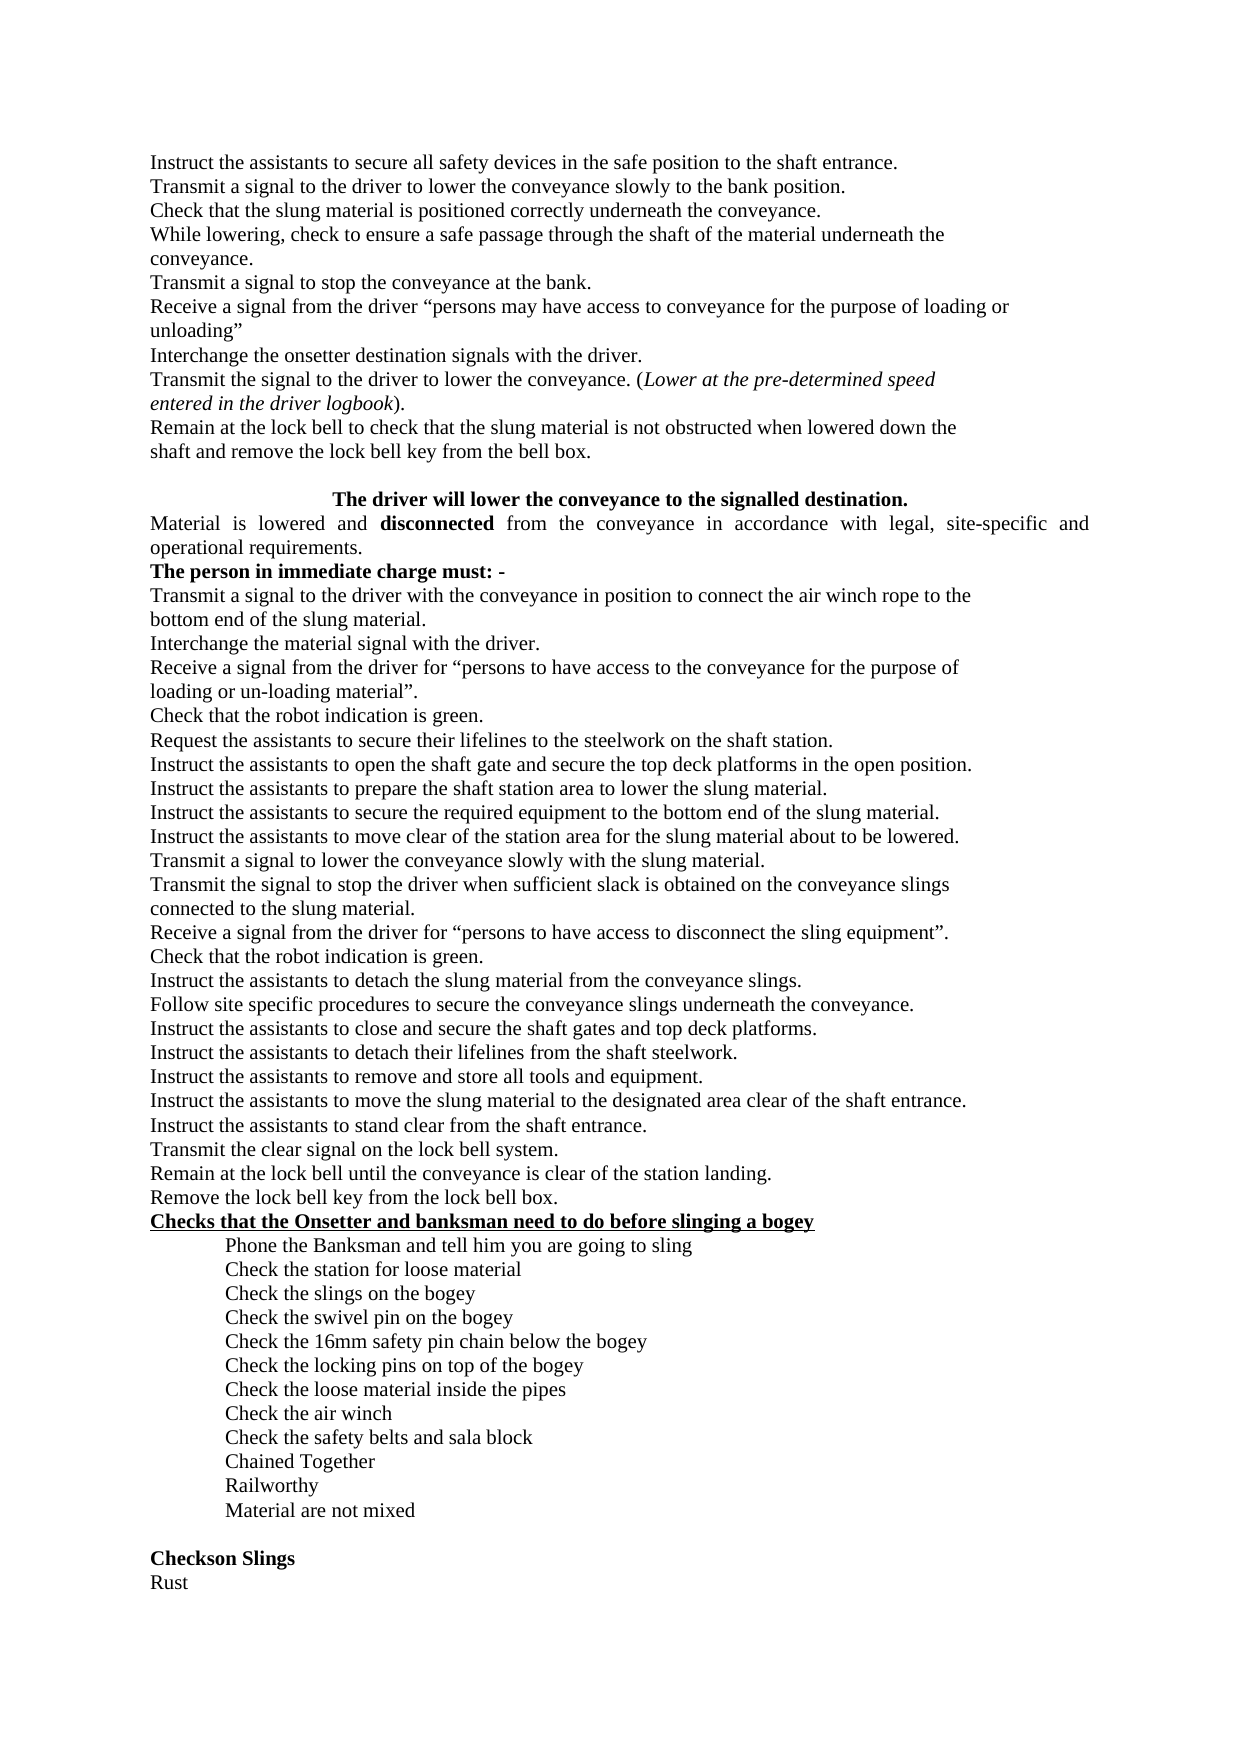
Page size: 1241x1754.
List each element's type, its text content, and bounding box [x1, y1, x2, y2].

text The person in immediate charge must: - [150, 559, 1090, 583]
text Transmit a signal to lower the conveyance slowly with the slung material. [150, 848, 1090, 872]
text Transmit the signal to stop the driver when sufficient slack is obtained on the conveyance slings [150, 872, 1090, 896]
text entered in the driver logbook). [150, 391, 1090, 415]
text Instruct the assistants to prepare the shaft station area to lower the slung material. [150, 776, 1090, 800]
text Instruct the assistants to move the slung material to the designated area clear of the shaft entrance. [150, 1088, 1090, 1112]
text Instruct the assistants to stand clear from the shaft entrance. [150, 1112, 1090, 1137]
text The driver will lower the conveyance to the signalled destination. [150, 487, 1090, 511]
text Instruct the assistants to move clear of the station area for the slung material about to be lowered. [150, 824, 1090, 848]
text Interchange the onsetter destination signals with the driver. [150, 342, 1090, 367]
text Checkson Slings [150, 1546, 1090, 1570]
text connected to the slung material. [150, 896, 1090, 920]
text Transmit the clear signal on the lock bell system. [150, 1137, 1090, 1161]
text Instruct the assistants to remove and store all tools and equipment. [150, 1064, 1090, 1088]
text Rust [150, 1570, 1090, 1594]
text Check the station for loose material [225, 1257, 1090, 1281]
text Check that the robot indication is green. [150, 703, 1090, 727]
text Remain at the lock bell until the conveyance is clear of the station landing. [150, 1161, 1090, 1185]
text Phone the Banksman and tell him you are going to sling [225, 1233, 1090, 1257]
text Check the swivel pin on the bogey [225, 1305, 1090, 1329]
text Interchange the material signal with the driver. [150, 631, 1090, 655]
text Check the 16mm safety pin chain below the bogey [225, 1329, 1090, 1353]
text Check that the robot indication is green. [150, 944, 1090, 968]
text Instruct the assistants to detach the slung material from the conveyance slings. [150, 968, 1090, 992]
text Material are not mixed [225, 1497, 1090, 1522]
text Check that the slung material is positioned correctly underneath the conveyance. [150, 198, 1090, 222]
text While lowering, check to ensure a safe passage through the shaft of the material underneath the [150, 222, 1090, 246]
text loading or un-loading material”. [150, 679, 1090, 703]
text bottom end of the slung material. [150, 607, 1090, 631]
text Request the assistants to secure their lifelines to the steelwork on the shaft station. [150, 727, 1090, 752]
text Check the locking pins on top of the bogey [225, 1353, 1090, 1377]
text Instruct the assistants to secure the required equipment to the bottom end of the slung material. [150, 800, 1090, 824]
text shaft and remove the lock bell key from the bell box. [150, 439, 1090, 463]
text Instruct the assistants to secure all safety devices in the safe position to the shaft entrance. [150, 150, 1090, 174]
text Instruct the assistants to open the shaft gate and secure the top deck platforms in the open position. [150, 752, 1090, 776]
text Check the slings on the bogey [225, 1281, 1090, 1305]
text Remain at the lock bell to check that the slung material is not obstructed when lowered down the [150, 415, 1090, 439]
text Instruct the assistants to detach their lifelines from the shaft steelwork. [150, 1040, 1090, 1064]
text Checks that the Onsetter and banksman need to do before slinging a bogey [150, 1209, 1090, 1233]
text Follow site specific procedures to secure the conveyance slings underneath the conveyance. [150, 992, 1090, 1016]
text Check the air winch [225, 1401, 1090, 1425]
text Check the safety belts and sala block [225, 1425, 1090, 1449]
text Receive a signal from the driver “persons may have access to conveyance for the purpose of loading or [150, 294, 1090, 318]
text Transmit the signal to the driver to lower the conveyance. (Lower at the pre-determined speed [150, 367, 1090, 391]
text Transmit a signal to the driver to lower the conveyance slowly to the bank position. [150, 174, 1090, 198]
text Check the loose material inside the pipes [225, 1377, 1090, 1401]
text Railworthy [225, 1473, 1090, 1497]
text Remove the lock bell key from the lock bell box. [150, 1185, 1090, 1209]
text Transmit a signal to the driver with the conveyance in position to connect the air winch rope to the [150, 583, 1090, 607]
text Chained Together [225, 1449, 1090, 1473]
text Material is lowered and disconnected from the conveyance in accordance with legal, site-specific and operational requirements. [150, 511, 1090, 559]
text conveyance. [150, 246, 1090, 270]
text Transmit a signal to stop the conveyance at the bank. [150, 270, 1090, 294]
text unloading” [150, 318, 1090, 342]
text Instruct the assistants to close and secure the shaft gates and top deck platforms. [150, 1016, 1090, 1040]
text Receive a signal from the driver for “persons to have access to disconnect the sling equipment”. [150, 920, 1090, 944]
text Receive a signal from the driver for “persons to have access to the conveyance for the purpose of [150, 655, 1090, 679]
